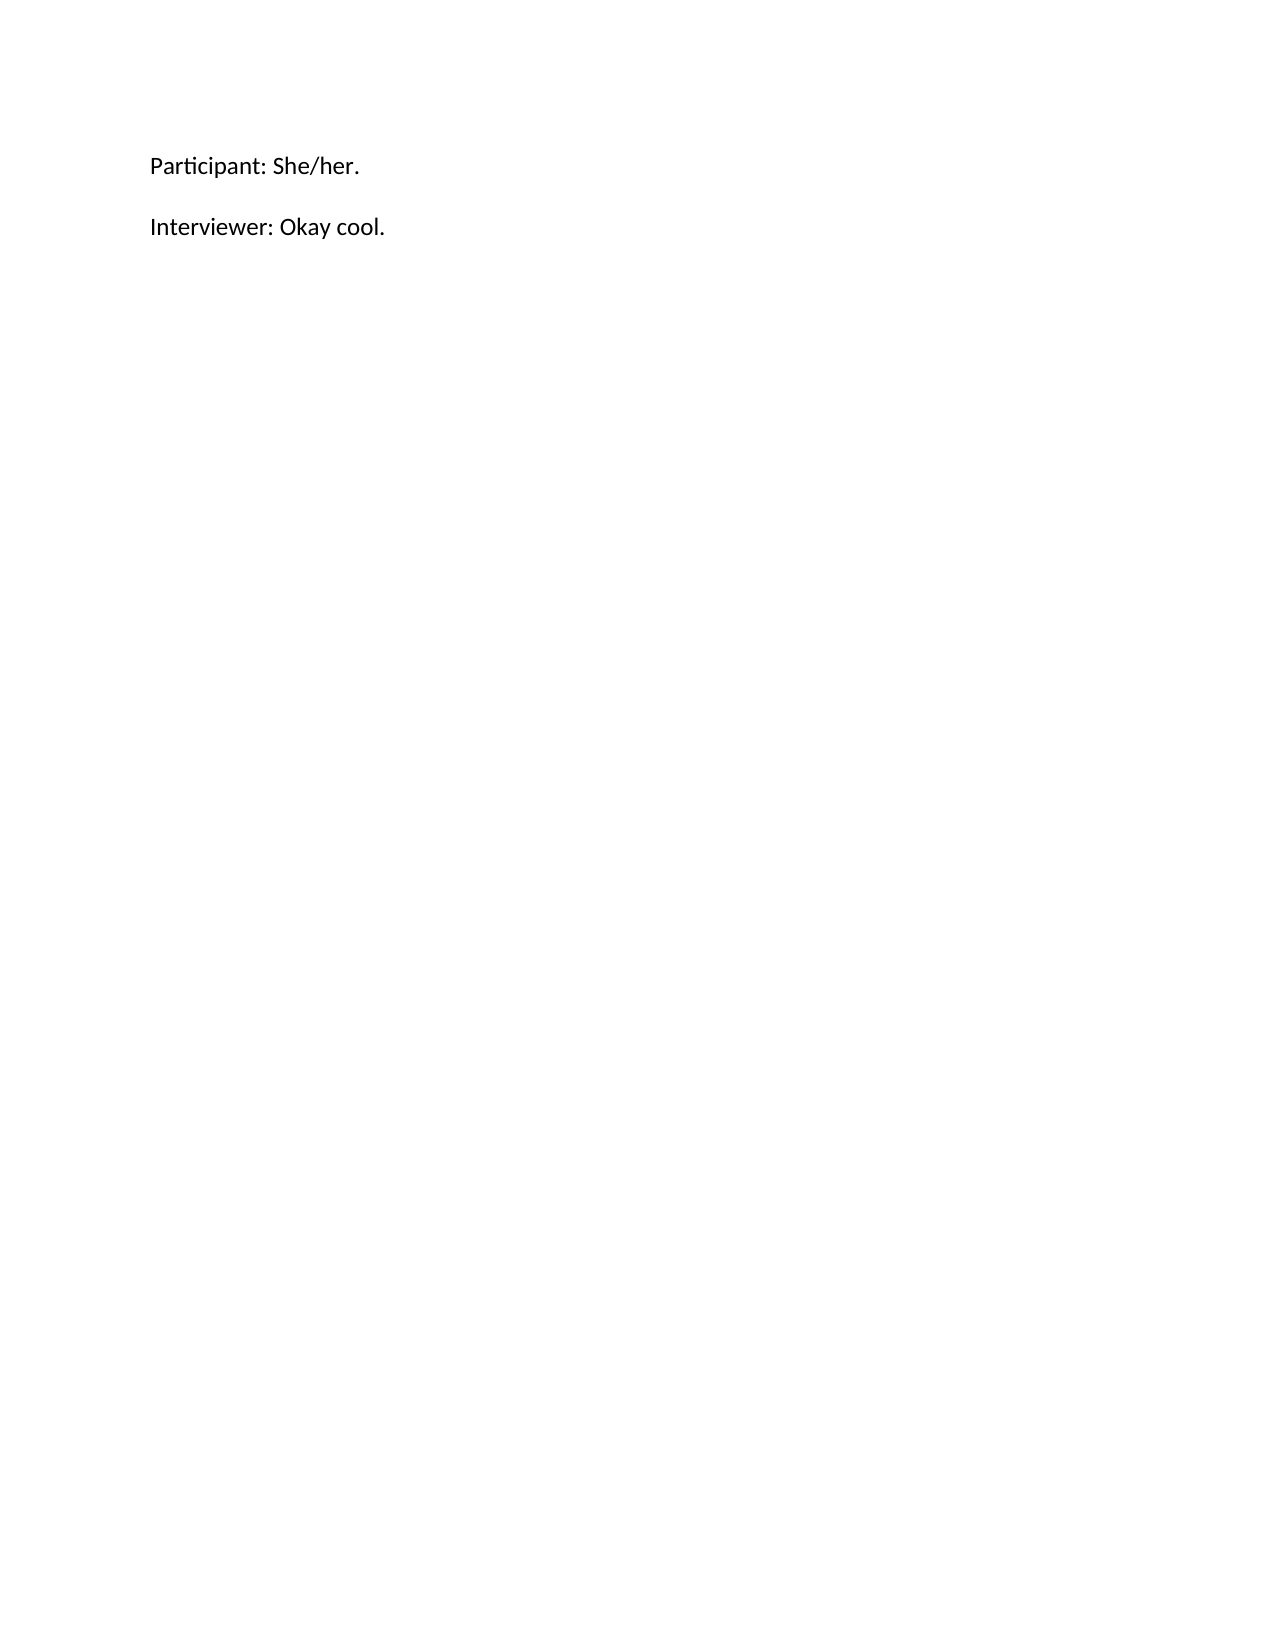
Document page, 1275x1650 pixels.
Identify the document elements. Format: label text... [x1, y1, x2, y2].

text Interviewer: Okay cool. [150, 211, 1125, 242]
text Participant: She/her. [150, 150, 1125, 181]
